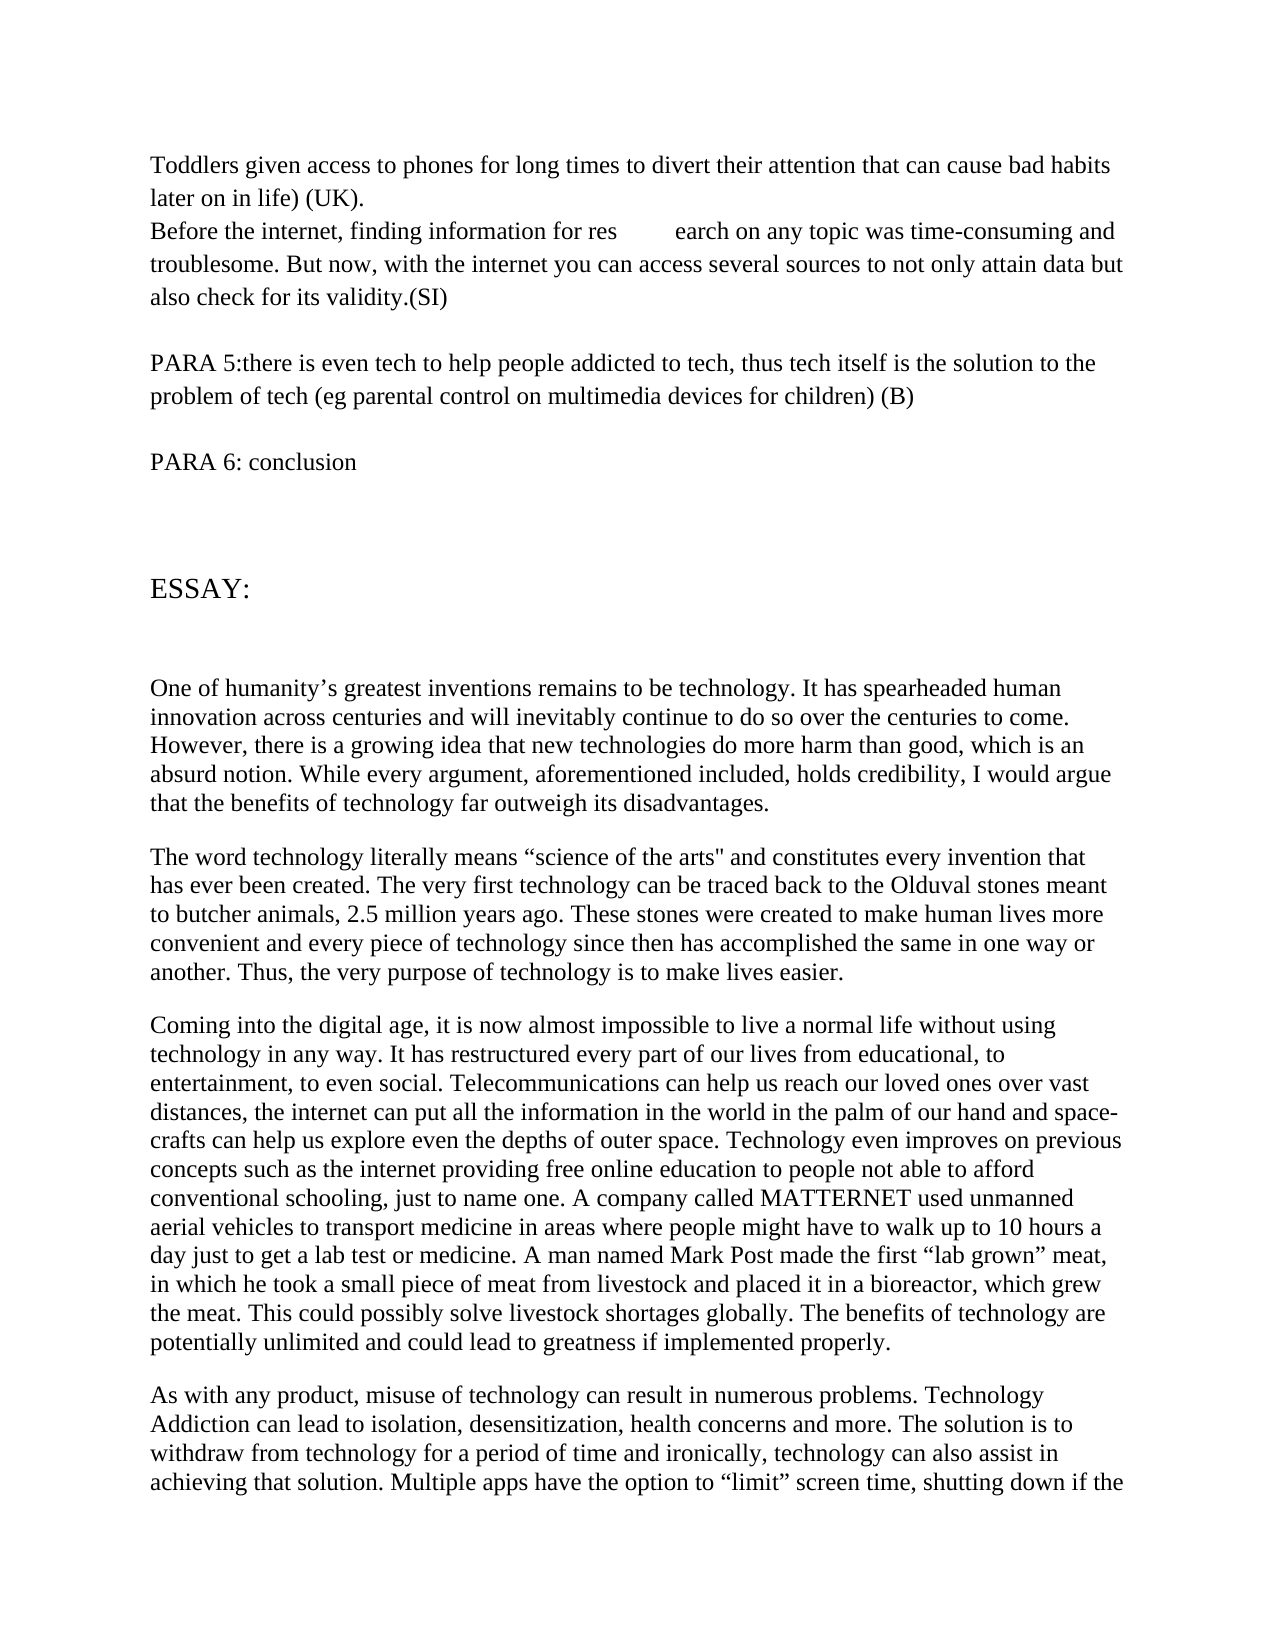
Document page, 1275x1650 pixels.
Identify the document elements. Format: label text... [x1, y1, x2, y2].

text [150, 1380, 1125, 1495]
text ESSAY: [150, 571, 1125, 604]
text PARA 6: conclusion [150, 447, 1125, 476]
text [150, 150, 1125, 212]
text One of humanity’s greatest inventions remains to be technology. It has spearheaded human innovation across centuries and will inevitably continue to do so over the centuries to come. However, there is a growing idea that new technologies do more harm than good, which is an absurd notion. While every argument, aforementioned included, holds credibility, I would argue that the benefits of technology far outweigh its disadvantages. [150, 673, 1125, 817]
text Coming into the digital age, it is now almost impossible to live a normal life without using technology in any way. It has restructured every part of our lives from educational, to entertainment, to even social. Telecommunications can help us reach our loved ones over vast distances, the internet can put all the information in the world in the palm of our hand and space-crafts can help us explore even the depths of outer space. Technology even improves on previous concepts such as the internet providing free online education to people not able to afford conventional schooling, just to name one. A company called MATTERNET used unmanned aerial vehicles to transport medicine in areas where people might have to walk up to 10 hours a day just to get a lab test or medicine. A man named Mark Post made the first “lab grown” meat, in which he took a small piece of meat from livestock and placed it in a bioreactor, which grew the meat. This could possibly solve livestock shortages globally. The benefits of technology are potentially unlimited and could lead to greatness if implemented properly. [150, 1010, 1125, 1355]
text Before the internet, finding information for res earch on any topic was time-consuming and troublesome. But now, with the internet you can access several sources to not only attain data but also check for its validity.(SI) [150, 216, 1125, 311]
text The word technology literally means “science of the arts'' and constitutes every invention that has ever been created. The very first technology can be traced back to the Olduval stones meant to butcher animals, 2.5 million years ago. These stones were created to make human lives more convenient and every piece of technology since then has accomplished the same in one way or another. Thus, the very purpose of technology is to make lives easier. [150, 842, 1125, 985]
text PARA 5:there is even tech to help people addicted to tech, thus tech itself is the solution to the problem of tech (eg parental control on multimedia devices for children) (B) [150, 348, 1125, 410]
